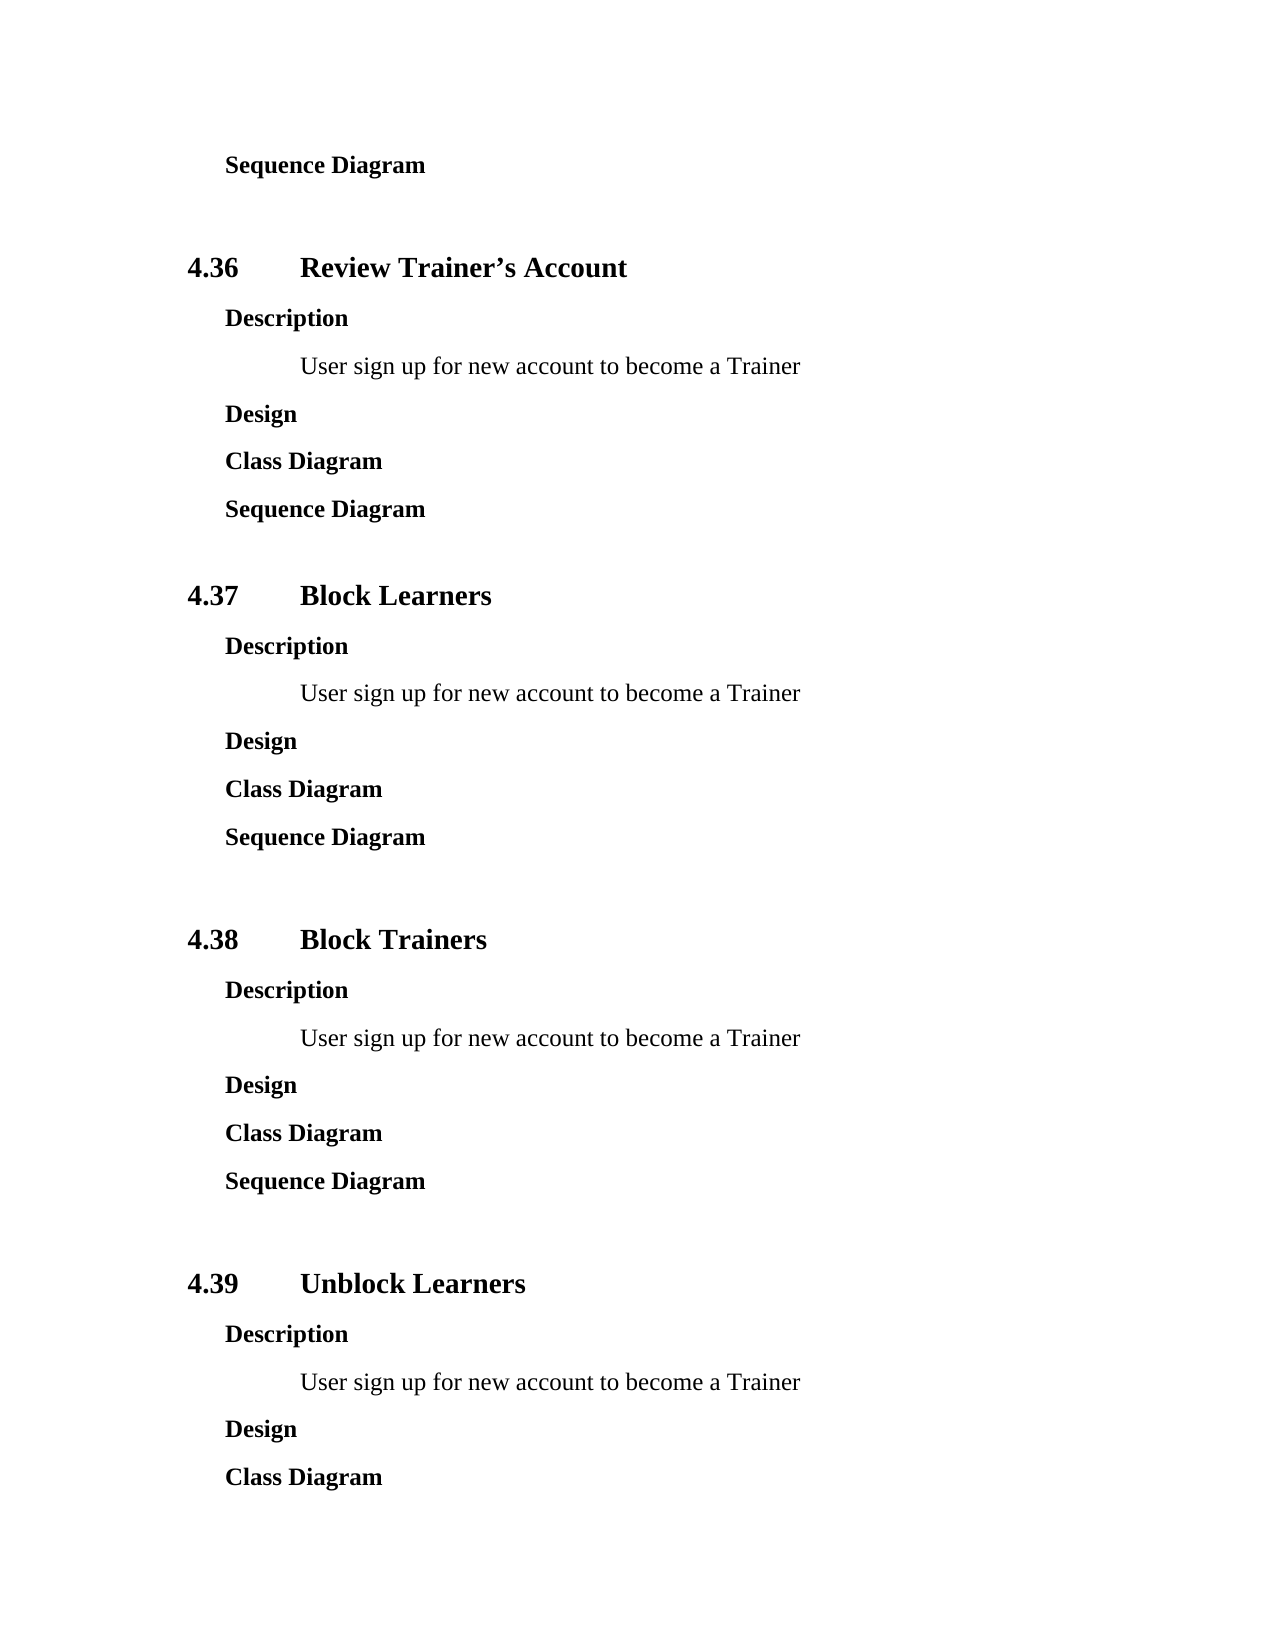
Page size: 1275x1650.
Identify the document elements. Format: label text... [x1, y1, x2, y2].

text Class Diagram [150, 446, 1125, 475]
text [225, 351, 1125, 380]
list Block Trainers [187, 922, 1125, 956]
text Design [150, 1414, 1125, 1443]
text Design [150, 399, 1125, 427]
text Sequence Diagram [150, 1166, 1125, 1194]
text Description [150, 631, 1125, 659]
text Sequence Diagram [150, 822, 1125, 850]
text Description [150, 303, 1125, 332]
text Design [150, 726, 1125, 755]
text User sign up for new account to become a Trainer [225, 1023, 1125, 1051]
text Class Diagram [150, 774, 1125, 803]
text Design [150, 1070, 1125, 1099]
text Description [150, 1319, 1125, 1348]
text Class Diagram [150, 1462, 1125, 1491]
list Block Learners [187, 578, 1125, 612]
list Unblock Learners [187, 1266, 1125, 1300]
text Class Diagram [150, 1118, 1125, 1147]
text Sequence Diagram [150, 494, 1125, 523]
text Description [150, 975, 1125, 1004]
text User sign up for new account to become a Trainer [225, 678, 1125, 707]
list Review Trainer’s Account [187, 251, 1125, 284]
text Sequence Diagram [150, 150, 1125, 179]
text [225, 1367, 1125, 1396]
